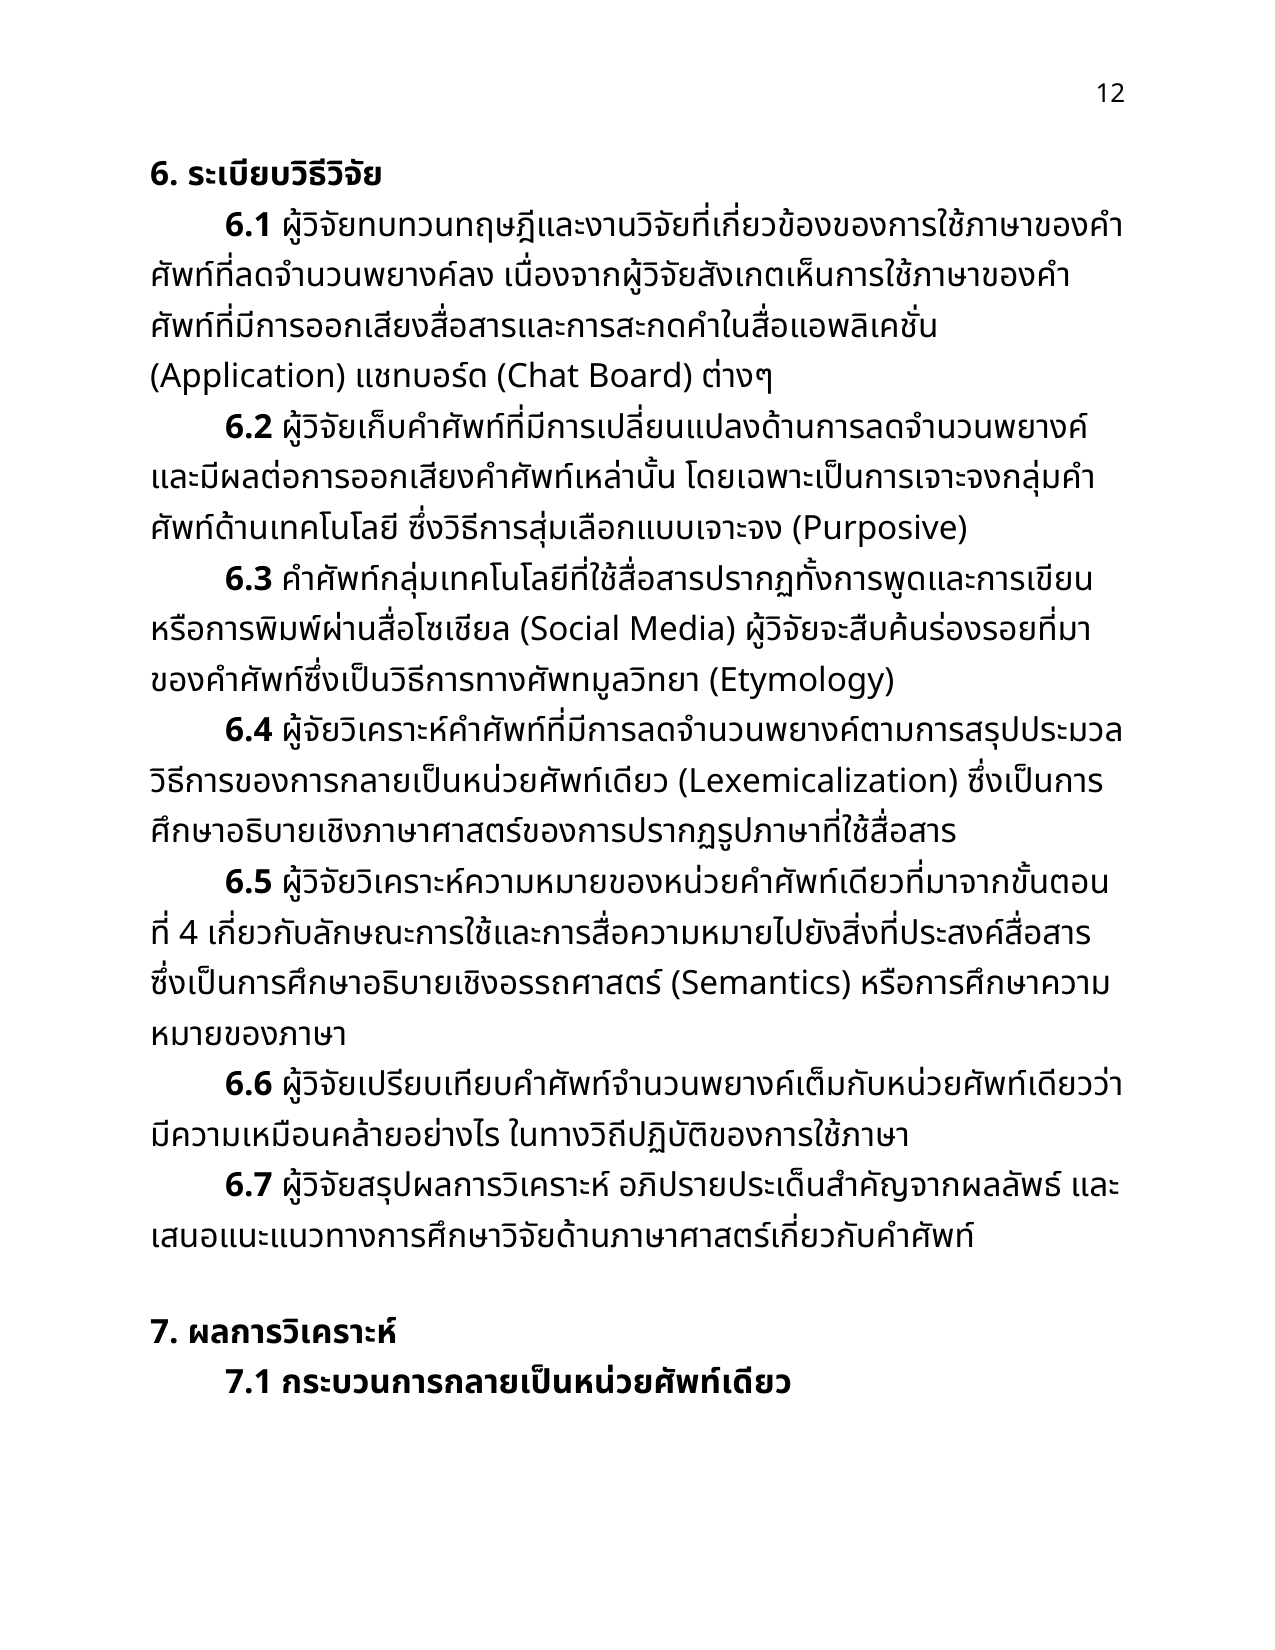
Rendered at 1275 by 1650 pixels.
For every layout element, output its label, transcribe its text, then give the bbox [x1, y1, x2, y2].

text 6.4 ผู้จัยวิเคราะห์คำศัพท์ที่มีการลดจำนวนพยางค์ตามการสรุปประมวลวิธีการของการกลายเป็นหน่วยศัพท์เดียว (Lexemicalization) ซึ่งเป็นการศึกษาอธิบายเชิงภาษาศาสตร์ของการปรากฏรูปภาษาที่ใช้สื่อสาร [150, 706, 1125, 858]
text 6.6 ผู้วิจัยเปรียบเทียบคำศัพท์จำนวนพยางค์เต็มกับหน่วยศัพท์เดียวว่ามีความเหมือนคล้ายอย่างไร ในทางวิถีปฏิบัติของการใช้ภาษา [150, 1060, 1125, 1161]
text 6.7 ผู้วิจัยสรุปผลการวิเคราะห์ อภิปรายประเด็นสำคัญจากผลลัพธ์ และเสนอแนะแนวทางการศึกษาวิจัยด้านภาษาศาสตร์เกี่ยวกับคำศัพท์ [150, 1161, 1125, 1262]
text 6.2 ผู้วิจัยเก็บคำศัพท์ที่มีการเปลี่ยนแปลงด้านการลดจำนวนพยางค์ และมีผลต่อการออกเสียงคำศัพท์เหล่านั้น โดยเฉพาะเป็นการเจาะจงกลุ่มคำศัพท์ด้านเทคโนโลยี ซึ่งวิธีการสุ่มเลือกแบบเจาะจง (Purposive) [150, 403, 1125, 554]
text 6. ระเบียบวิธีวิจัย [150, 150, 1125, 201]
text 6.3 คำศัพท์กลุ่มเทคโนโลยีที่ใช้สื่อสารปรากฏทั้งการพูดและการเขียนหรือการพิมพ์ผ่านสื่อโซเชียล (Social Media) ผู้วิจัยจะสืบค้นร่องรอยที่มาของคำศัพท์ซึ่งเป็นวิธีการทางศัพทมูลวิทยา (Etymology) [150, 554, 1125, 706]
text 6.5 ผู้วิจัยวิเคราะห์ความหมายของหน่วยคำศัพท์เดียวที่มาจากขั้นตอนที่ 4 เกี่ยวกับลักษณะการใช้และการสื่อความหมายไปยังสิ่งที่ประสงค์สื่อสาร ซึ่งเป็นการศึกษาอธิบายเชิงอรรถศาสตร์ (Semantics) หรือการศึกษาความหมายของภาษา [150, 858, 1125, 1060]
text 7.1 กระบวนการกลายเป็นหน่วยศัพท์เดียว [150, 1358, 1125, 1409]
text 6.1 ผู้วิจัยทบทวนทฤษฎีและงานวิจัยที่เกี่ยวข้องของการใช้ภาษาของคำศัพท์ที่ลดจำนวนพยางค์ลง เนื่องจากผู้วิจัยสังเกตเห็นการใช้ภาษาของคำศัพท์ที่มีการออกเสียงสื่อสารและการสะกดคำในสื่อแอพลิเคชั่น (Application) แชทบอร์ด (Chat Board) ต่างๆ [150, 201, 1125, 403]
text 7. ผลการวิเคราะห์ [150, 1308, 1125, 1358]
